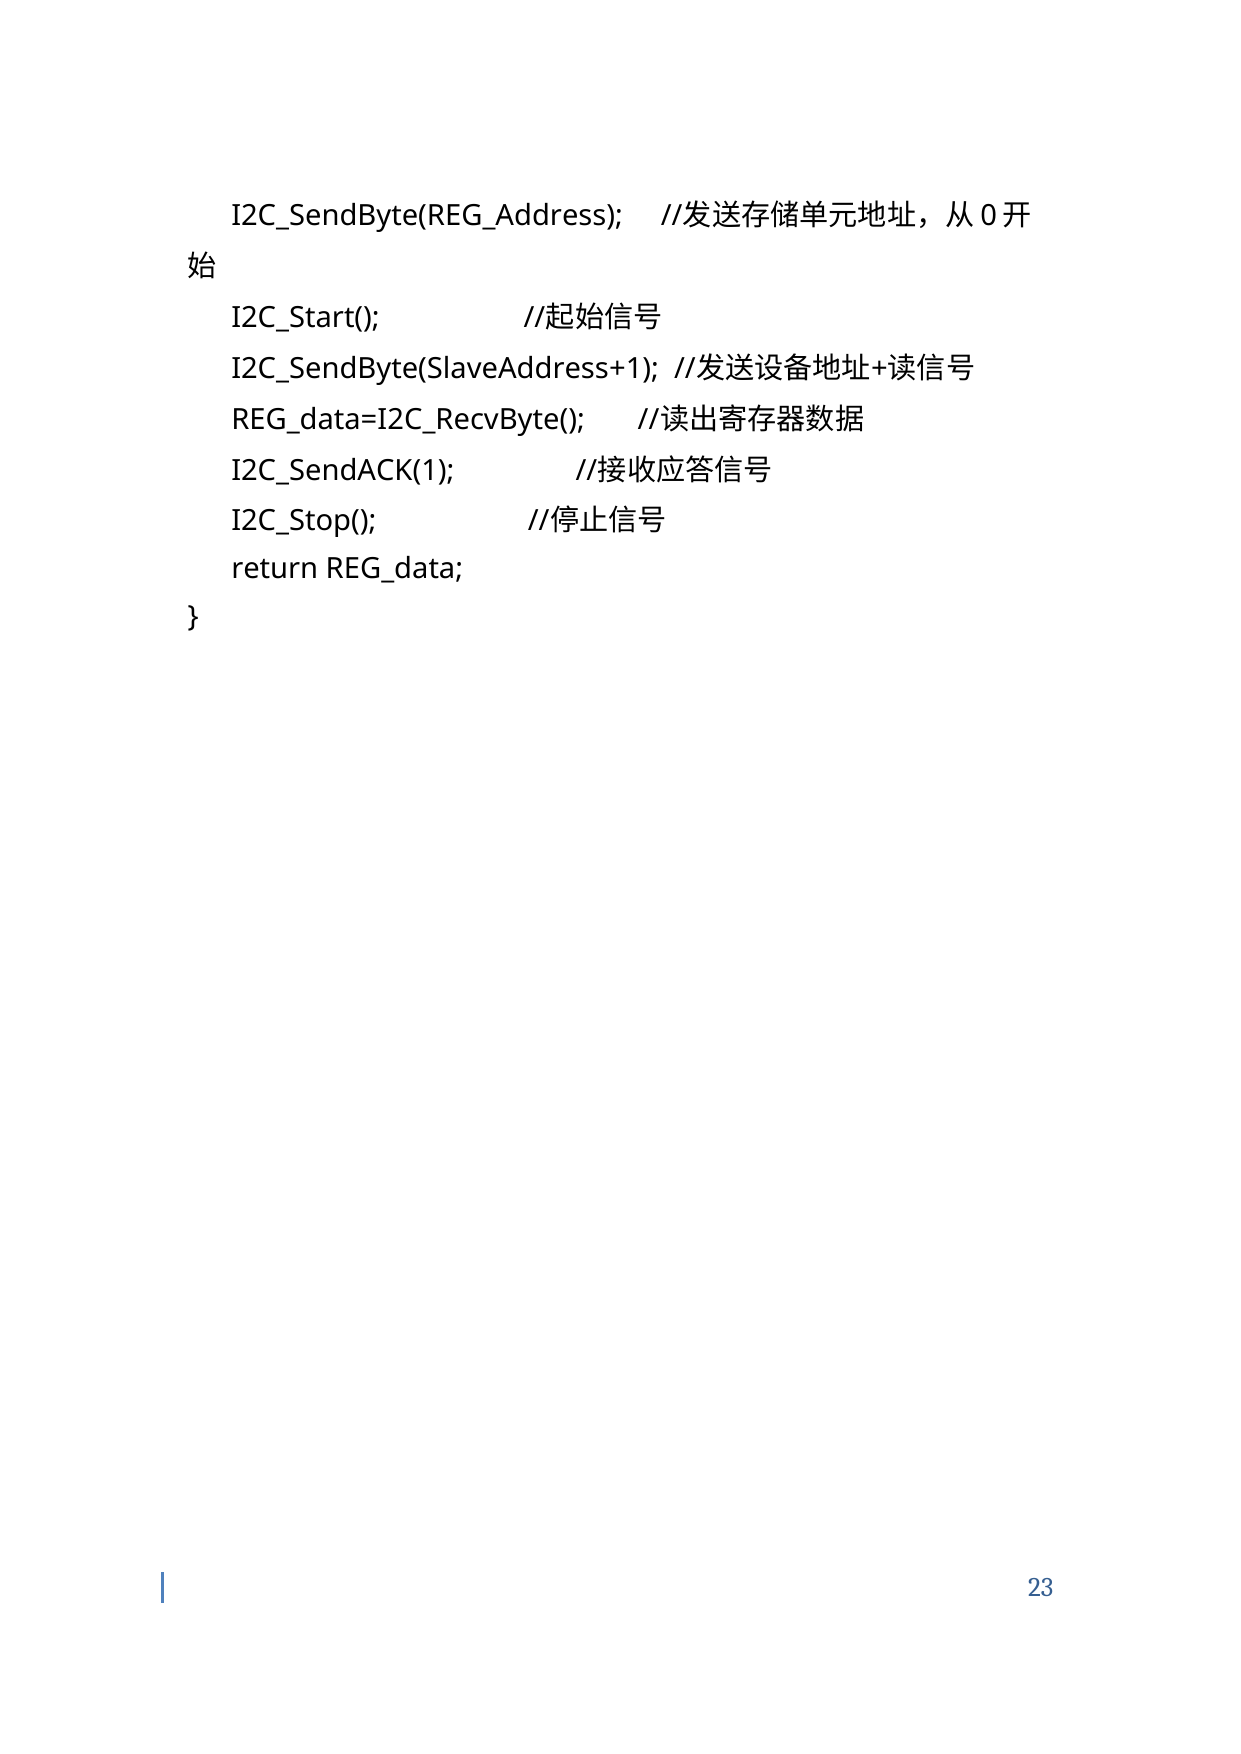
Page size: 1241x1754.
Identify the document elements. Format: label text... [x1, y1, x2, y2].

text I2C_Stop(); //停止信号 [187, 497, 1053, 539]
text I2C_Start(); //起始信号 [187, 293, 1053, 336]
text } [187, 595, 1053, 635]
text REG_data=I2C_RecvByte(); //读出寄存器数据 [187, 395, 1053, 438]
text return REG_data; [187, 548, 1053, 587]
text I2C_SendByte(REG_Address); //发送存储单元地址，从0开始 [187, 192, 1053, 285]
text I2C_SendByte(SlaveAddress+1); //发送设备地址+读信号 [187, 344, 1053, 387]
text I2C_SendACK(1); //接收应答信号 [187, 446, 1053, 488]
